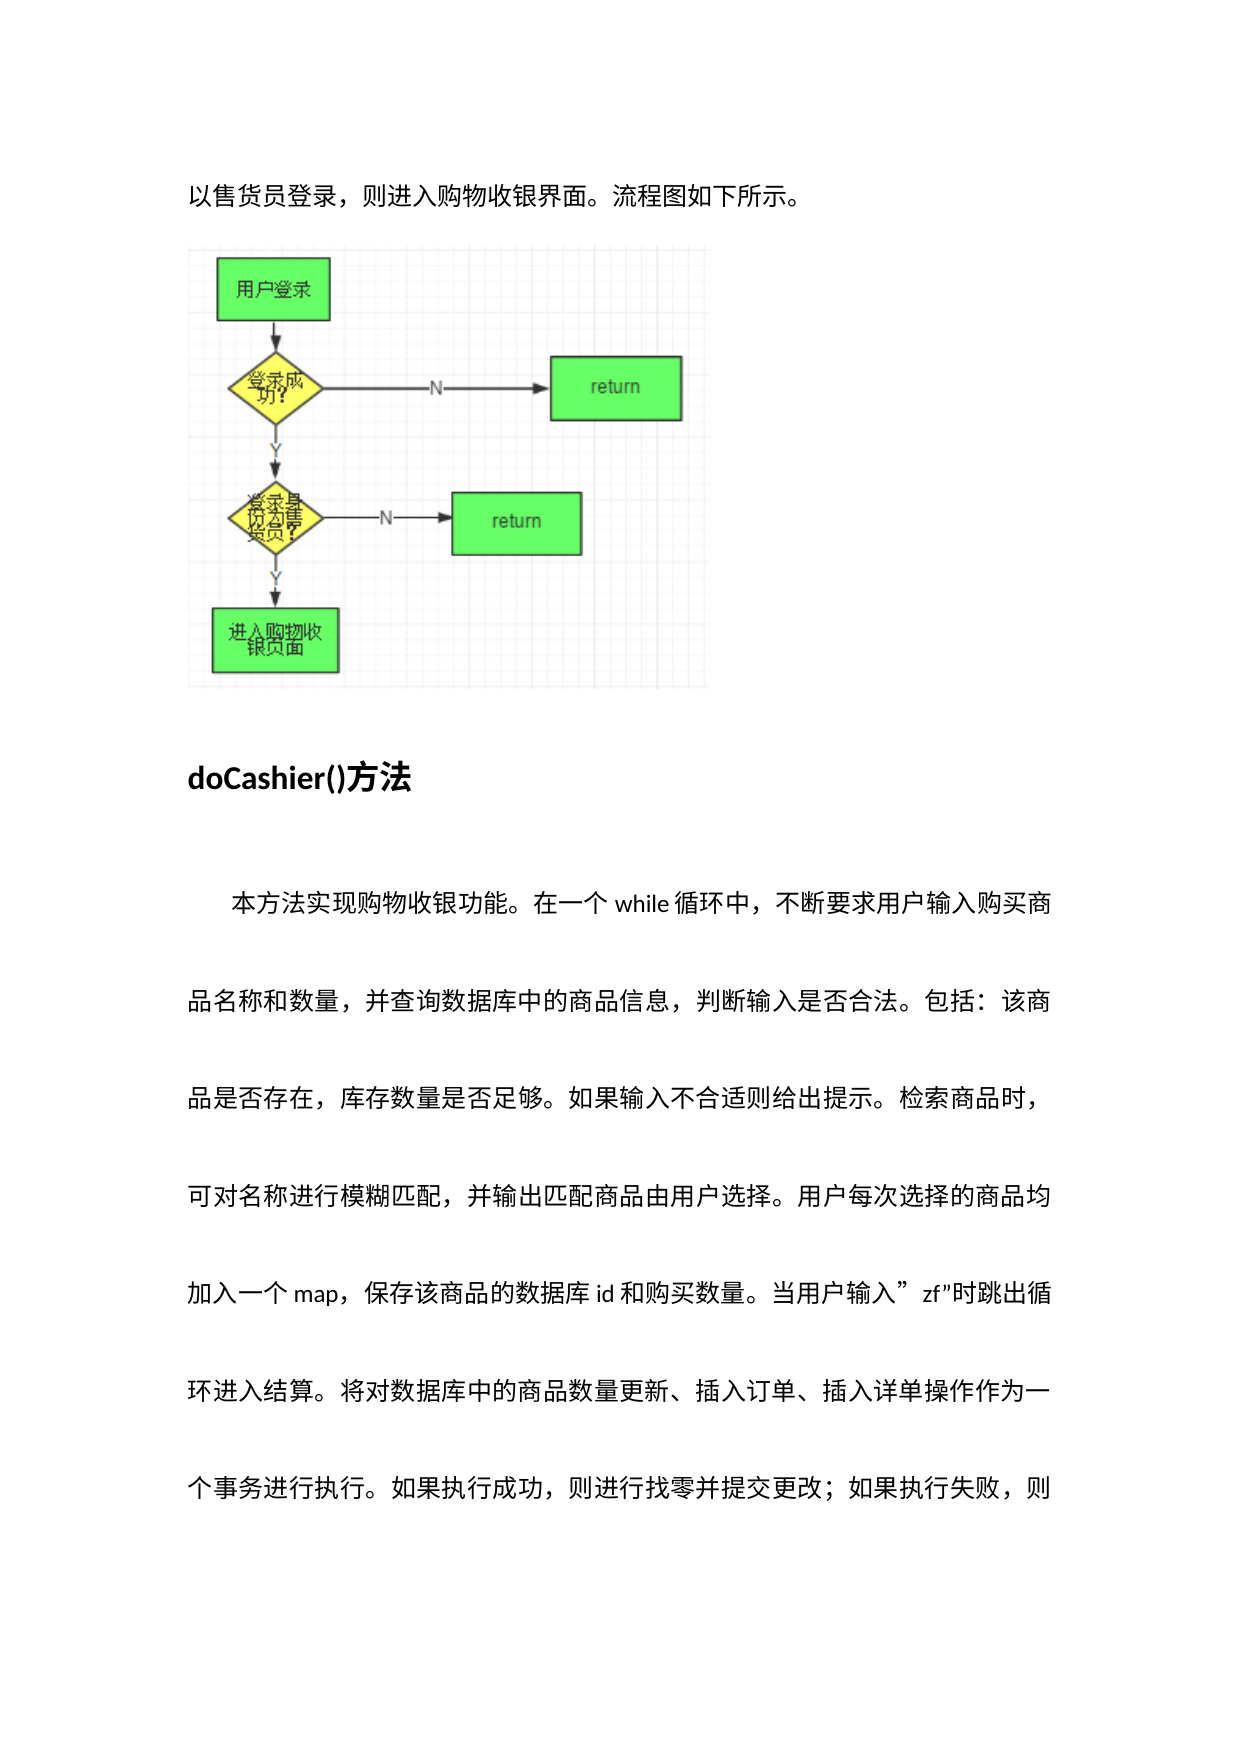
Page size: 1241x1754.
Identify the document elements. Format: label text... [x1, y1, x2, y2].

subtitle doCashier()方法 [187, 742, 1053, 807]
picture [187, 245, 710, 689]
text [187, 869, 1053, 1519]
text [187, 162, 1053, 227]
